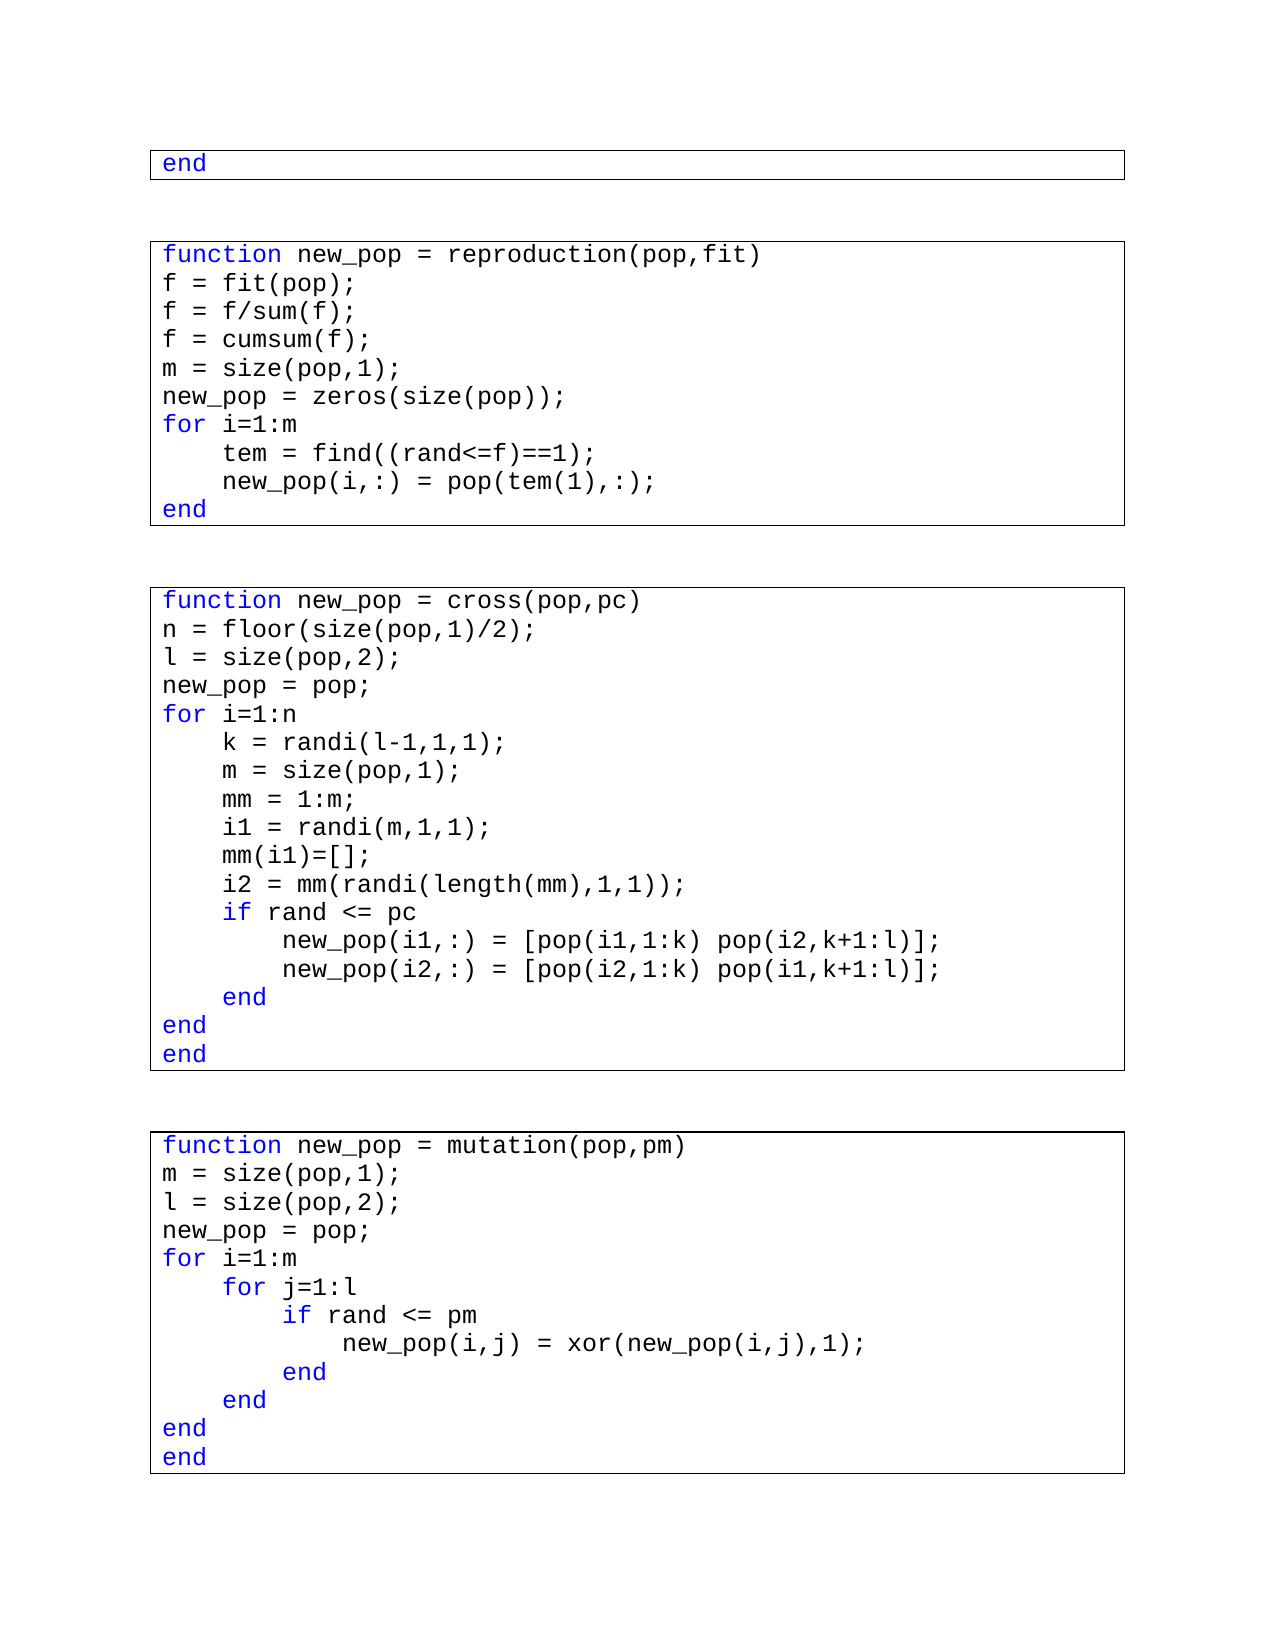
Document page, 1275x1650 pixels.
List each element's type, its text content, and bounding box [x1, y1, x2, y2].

table_header function new_pop = reproduction(pop,fit) f = fit(pop); f = f/sum(f); f = cumsum(f); m = size(pop,1); new_pop = zeros(size(pop)); for i=1:m tem = find((rand<=f)==1); new_pop(i,:) = pop(tem(1),:); end [151, 242, 1124, 525]
table_header function new_pop = cross(pop,pc) n = floor(size(pop,1)/2); l = size(pop,2); new_pop = pop; for i=1:n k = randi(l-1,1,1); m = size(pop,1); mm = 1:m; i1 = randi(m,1,1); mm(i1)=[]; i2 = mm(randi(length(mm),1,1)); if rand <= pc new_pop(i1,:) = [pop(i1,1:k) pop(i2,k+1:l)]; new_pop(i2,:) = [pop(i2,1:k) pop(i1,k+1:l)]; end end end [151, 588, 1124, 1070]
table_header function new_pop = mutation(pop,pm) m = size(pop,1); l = size(pop,2); new_pop = pop; for i=1:m for j=1:l if rand <= pm new_pop(i,j) = xor(new_pop(i,j),1); end end end end [151, 1133, 1124, 1472]
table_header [151, 151, 1124, 179]
